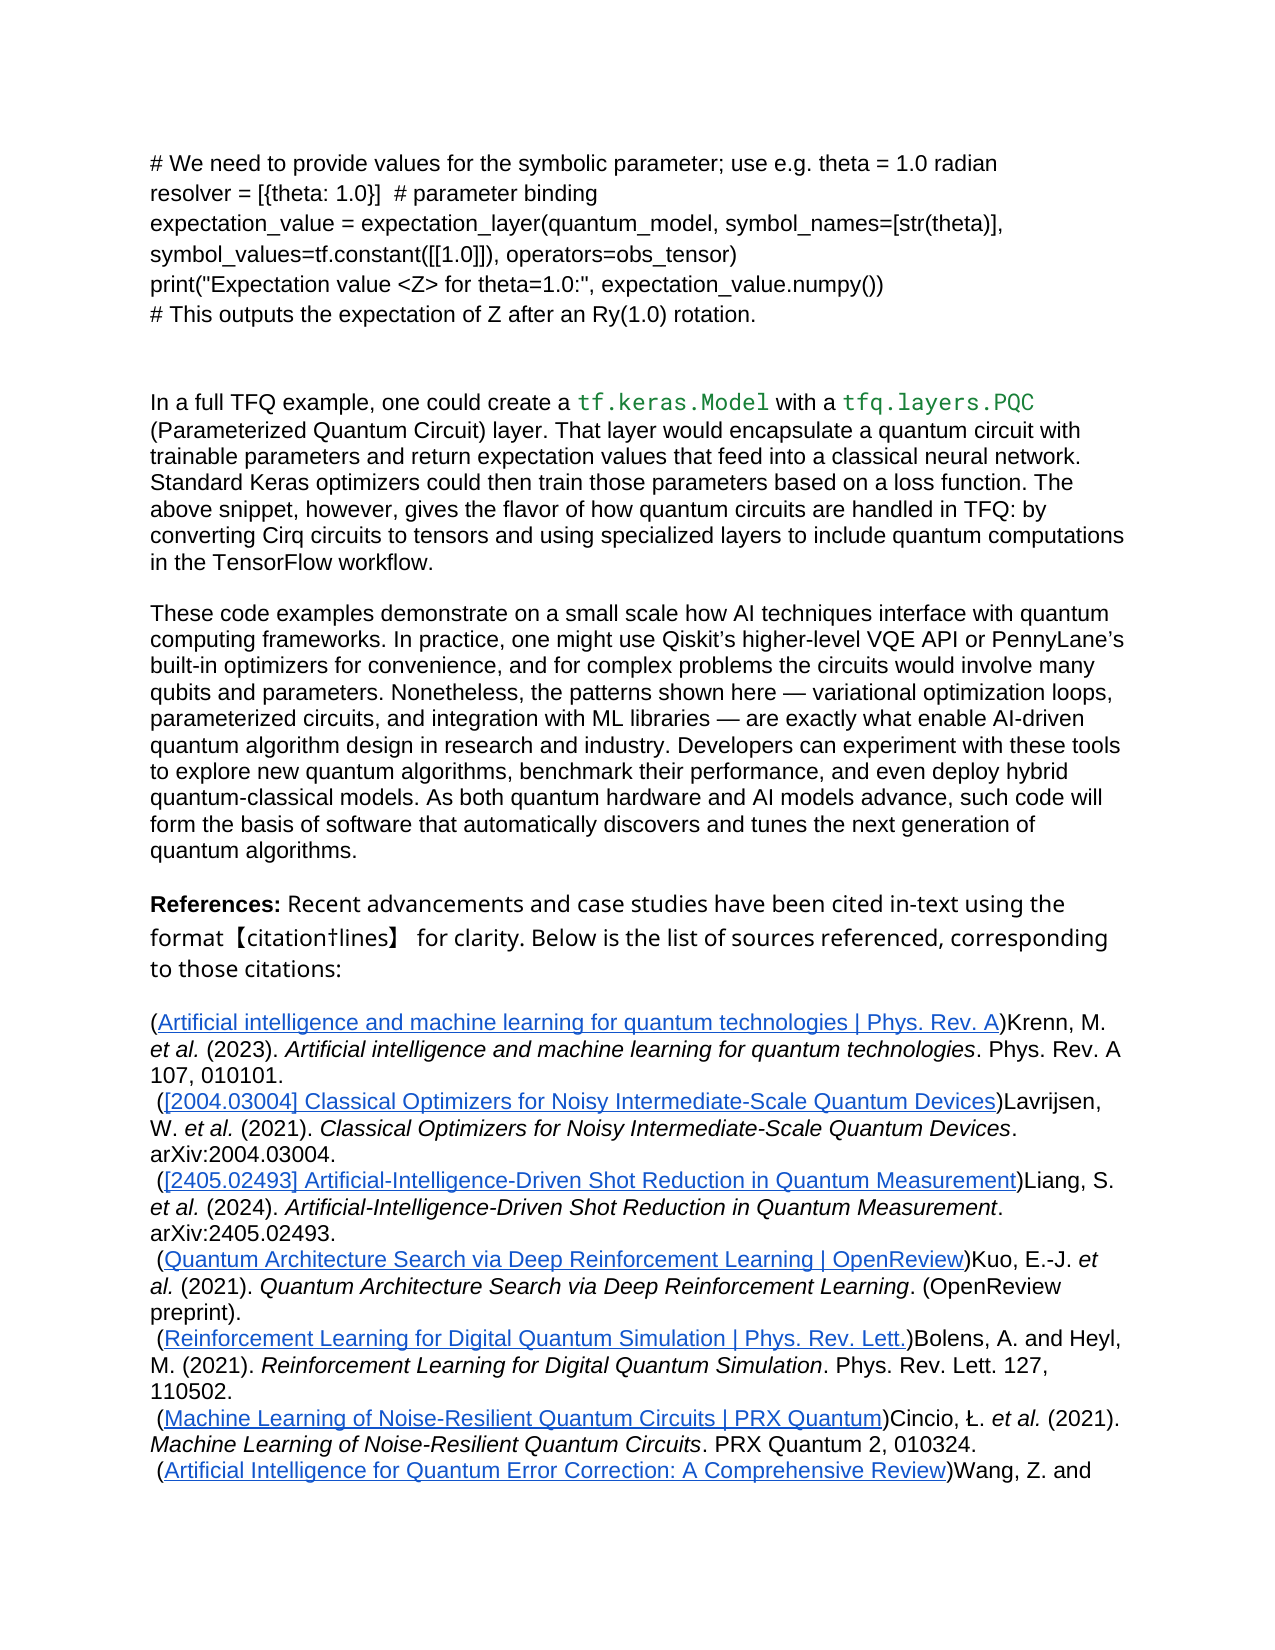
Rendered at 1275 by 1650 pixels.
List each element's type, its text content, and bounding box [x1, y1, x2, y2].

text References: Recent advancements and case studies have been cited in-text using the format【citation†lines】 for clarity. Below is the list of sources referenced, corresponding to those citations: [150, 888, 1125, 984]
text These code examples demonstrate on a small scale how AI techniques interface with quantum computing frameworks. In practice, one might use Qiskit’s higher-level VQE API or PennyLane’s built-in optimizers for convenience, and for complex problems the circuits would involve many qubits and parameters. Nonetheless, the patterns shown here — variational optimization loops, parameterized circuits, and integration with ML libraries — are exactly what enable AI-driven quantum algorithm design in research and industry. Developers can experiment with these tools to explore new quantum algorithms, benchmark their performance, and even deploy hybrid quantum-classical models. As both quantum hardware and AI models advance, such code will form the basis of software that automatically discovers and tunes the next generation of quantum algorithms. [150, 600, 1125, 863]
text In a full TFQ example, one could create a tf.keras.Model with a tfq.layers.PQC (Parameterized Quantum Circuit) layer. That layer would encapsulate a quantum circuit with trainable parameters and return expectation values that feed into a classical neural network. Standard Keras optimizers could then train those parameters based on a loss function. The above snippet, however, gives the flavor of how quantum circuits are handled in TFQ: by converting Cirq circuits to tensors and using specialized layers to include quantum computations in the TensorFlow workflow. [150, 386, 1125, 575]
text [150, 1009, 1125, 1483]
text resolver = [{theta: 1.0}] # parameter binding [150, 180, 1125, 207]
text print("Expectation value <Z> for theta=1.0:", expectation_value.numpy()) [150, 271, 1125, 297]
text # This outputs the expectation of Z after an Ry(1.0) rotation. [150, 301, 1125, 327]
text expectation_value = expectation_layer(quantum_model, symbol_names=[str(theta)], symbol_values=tf.constant([[1.0]]), operators=obs_tensor) [150, 210, 1125, 267]
text # We need to provide values for the symbolic parameter; use e.g. theta = 1.0 radian [150, 150, 1125, 176]
